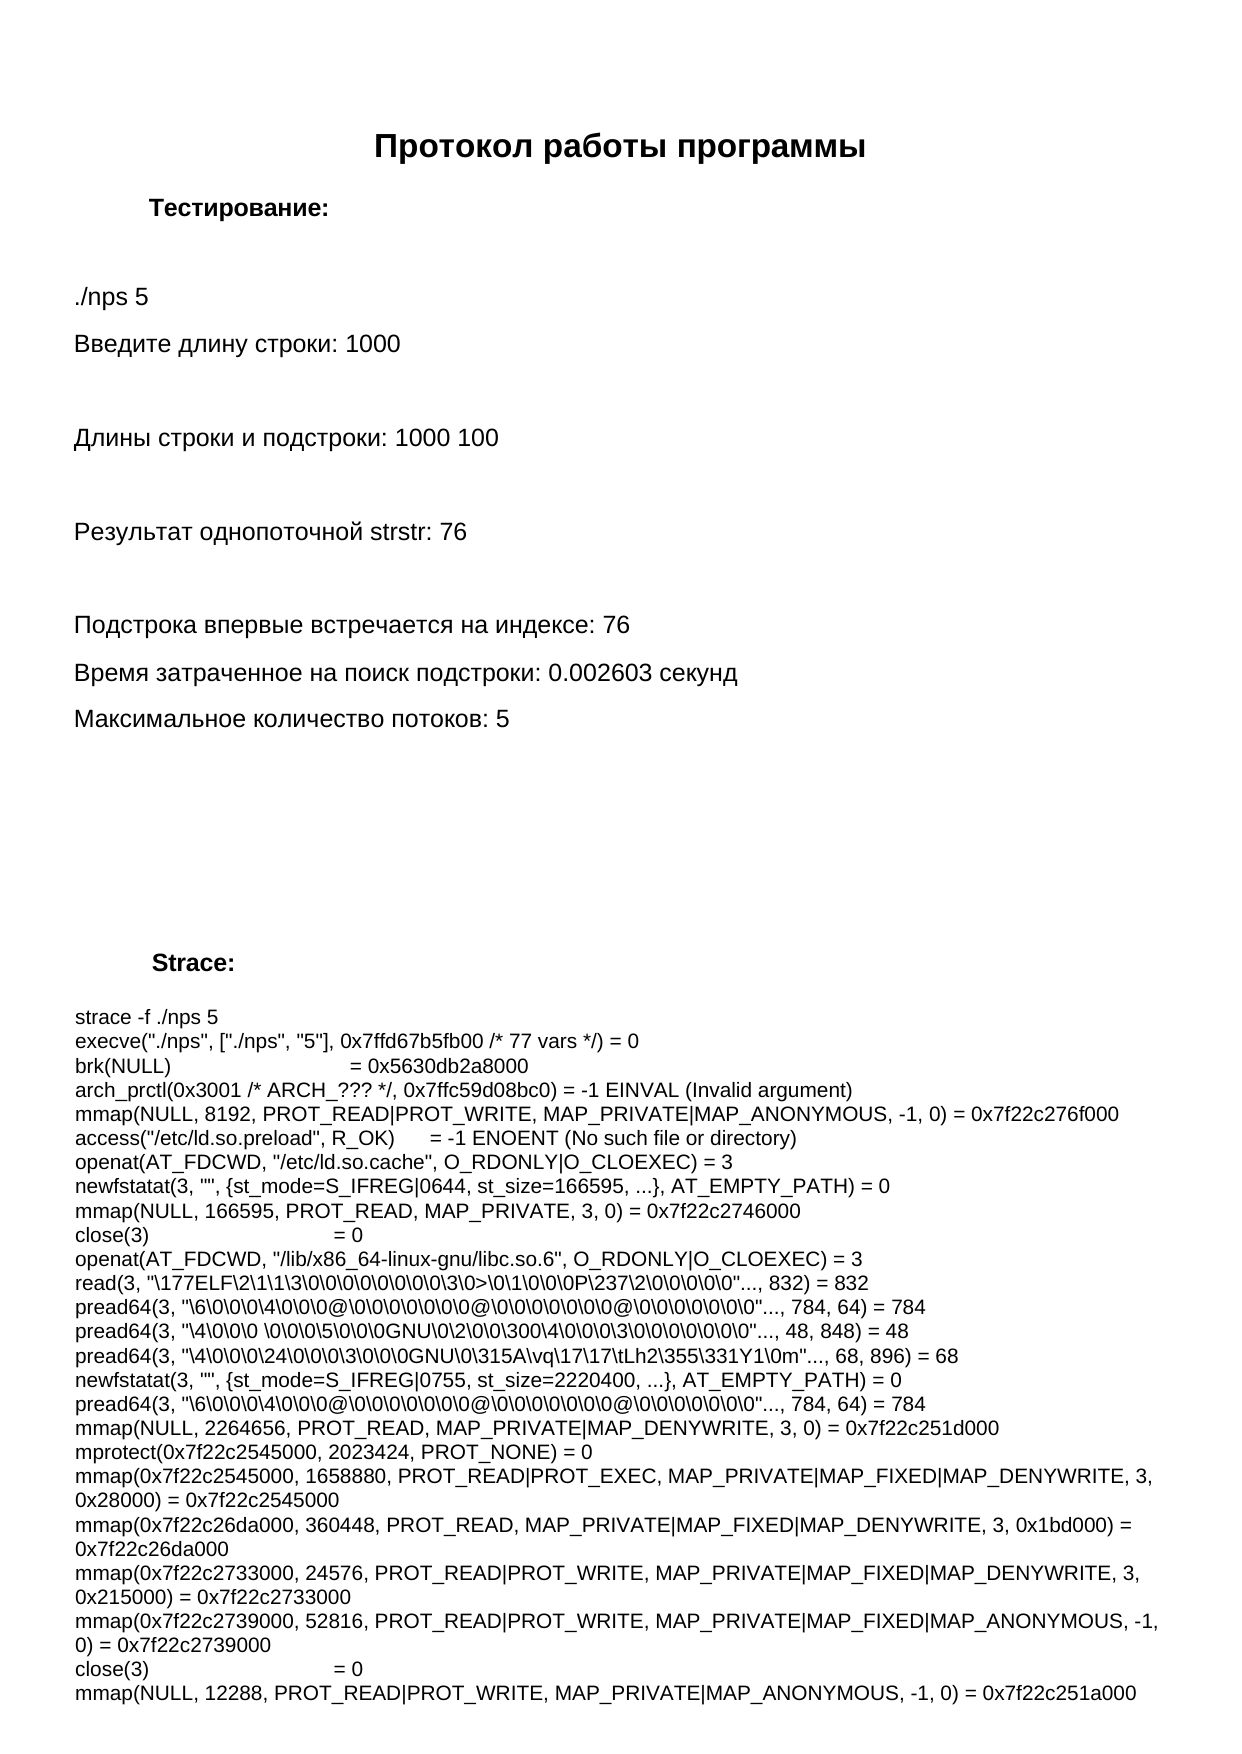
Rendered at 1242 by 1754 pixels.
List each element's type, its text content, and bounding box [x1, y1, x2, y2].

text close(3) = 0 [75, 1657, 1183, 1681]
text mmap(0x7f22c2733000, 24576, PROT_READ|PROT_WRITE, MAP_PRIVATE|MAP_FIXED|MAP_DENYWRITE, 3, 0x215000) = 0x7f22c2733000 [75, 1561, 1183, 1608]
subtitle Время затраченное на поиск подстроки: 0.002603 секунд [74, 657, 1183, 686]
text openat(AT_FDCWD, "/etc/ld.so.cache", O_RDONLY|O_CLOEXEC) = 3 [75, 1150, 1183, 1174]
text mmap(NULL, 12288, PROT_READ|PROT_WRITE, MAP_PRIVATE|MAP_ANONYMOUS, -1, 0) = 0x7f22c251a000 [75, 1681, 1183, 1705]
text openat(AT_FDCWD, "/lib/x86_64-linux-gnu/libc.so.6", O_RDONLY|O_CLOEXEC) = 3 [75, 1247, 1183, 1271]
subtitle Результат однопоточной strstr: 76 [74, 517, 1183, 545]
text access("/etc/ld.so.preload", R_OK) = -1 ENOENT (No such file or directory) [75, 1126, 1183, 1150]
subtitle Протокол работы программы [294, 126, 946, 165]
text mmap(NULL, 8192, PROT_READ|PROT_WRITE, MAP_PRIVATE|MAP_ANONYMOUS, -1, 0) = 0x7f22c276f000 [75, 1102, 1183, 1126]
text mmap(0x7f22c26da000, 360448, PROT_READ, MAP_PRIVATE|MAP_FIXED|MAP_DENYWRITE, 3, 0x1bd000) = 0x7f22c26da000 [75, 1512, 1183, 1560]
text mmap(NULL, 166595, PROT_READ, MAP_PRIVATE, 3, 0) = 0x7f22c2746000 [75, 1198, 1183, 1222]
subtitle Подстрока впервые встречается на индексе: 76 [74, 611, 1183, 639]
text execve("./nps", ["./nps", "5"], 0x7ffd67b5fb00 /* 77 vars */) = 0 [75, 1029, 1183, 1053]
text mmap(0x7f22c2545000, 1658880, PROT_READ|PROT_EXEC, MAP_PRIVATE|MAP_FIXED|MAP_DENYWRITE, 3, 0x28000) = 0x7f22c2545000 [75, 1464, 1183, 1512]
text pread64(3, "\6\0\0\0\4\0\0\0@\0\0\0\0\0\0\0@\0\0\0\0\0\0\0@\0\0\0\0\0\0\0"..., 784, 64) = 784 [75, 1392, 1183, 1416]
text newfstatat(3, "", {st_mode=S_IFREG|0755, st_size=2220400, ...}, AT_EMPTY_PATH) = 0 [75, 1368, 1183, 1392]
text brk(NULL) = 0x5630db2a8000 [75, 1053, 1183, 1077]
text newfstatat(3, "", {st_mode=S_IFREG|0644, st_size=166595, ...}, AT_EMPTY_PATH) = 0 [75, 1174, 1183, 1198]
subtitle Длины строки и подстроки: 1000 100 [74, 423, 1183, 451]
text pread64(3, "\6\0\0\0\4\0\0\0@\0\0\0\0\0\0\0@\0\0\0\0\0\0\0@\0\0\0\0\0\0\0"..., 784, 64) = 784 [75, 1295, 1183, 1319]
text read(3, "\177ELF\2\1\1\3\0\0\0\0\0\0\0\0\3\0>\0\1\0\0\0P\237\2\0\0\0\0\0"..., 832) = 832 [75, 1271, 1183, 1295]
text mmap(0x7f22c2739000, 52816, PROT_READ|PROT_WRITE, MAP_PRIVATE|MAP_FIXED|MAP_ANONYMOUS, -1, 0) = 0x7f22c2739000 [75, 1609, 1183, 1657]
subtitle Максимальное количество потоков: 5 [74, 704, 1183, 733]
text strace -f ./nps 5 [75, 1005, 1183, 1029]
subtitle Strace: [152, 947, 1183, 976]
text mprotect(0x7f22c2545000, 2023424, PROT_NONE) = 0 [75, 1440, 1183, 1464]
subtitle Тестирование: [74, 192, 946, 221]
subtitle ./nps 5 [74, 282, 1183, 310]
subtitle Введите длину строки: 1000 [74, 329, 1183, 357]
text pread64(3, "\4\0\0\0 \0\0\0\5\0\0\0GNU\0\2\0\0\300\4\0\0\0\3\0\0\0\0\0\0\0"..., 48, 848) = 48 [75, 1319, 1183, 1343]
text close(3) = 0 [75, 1223, 1183, 1247]
text mmap(NULL, 2264656, PROT_READ, MAP_PRIVATE|MAP_DENYWRITE, 3, 0) = 0x7f22c251d000 [75, 1416, 1183, 1440]
text pread64(3, "\4\0\0\0\24\0\0\0\3\0\0\0GNU\0\315A\vq\17\17\tLh2\355\331Y1\0m"..., 68, 896) = 68 [75, 1343, 1183, 1367]
text arch_prctl(0x3001 /* ARCH_??? */, 0x7ffc59d08bc0) = -1 EINVAL (Invalid argument) [75, 1078, 1183, 1102]
